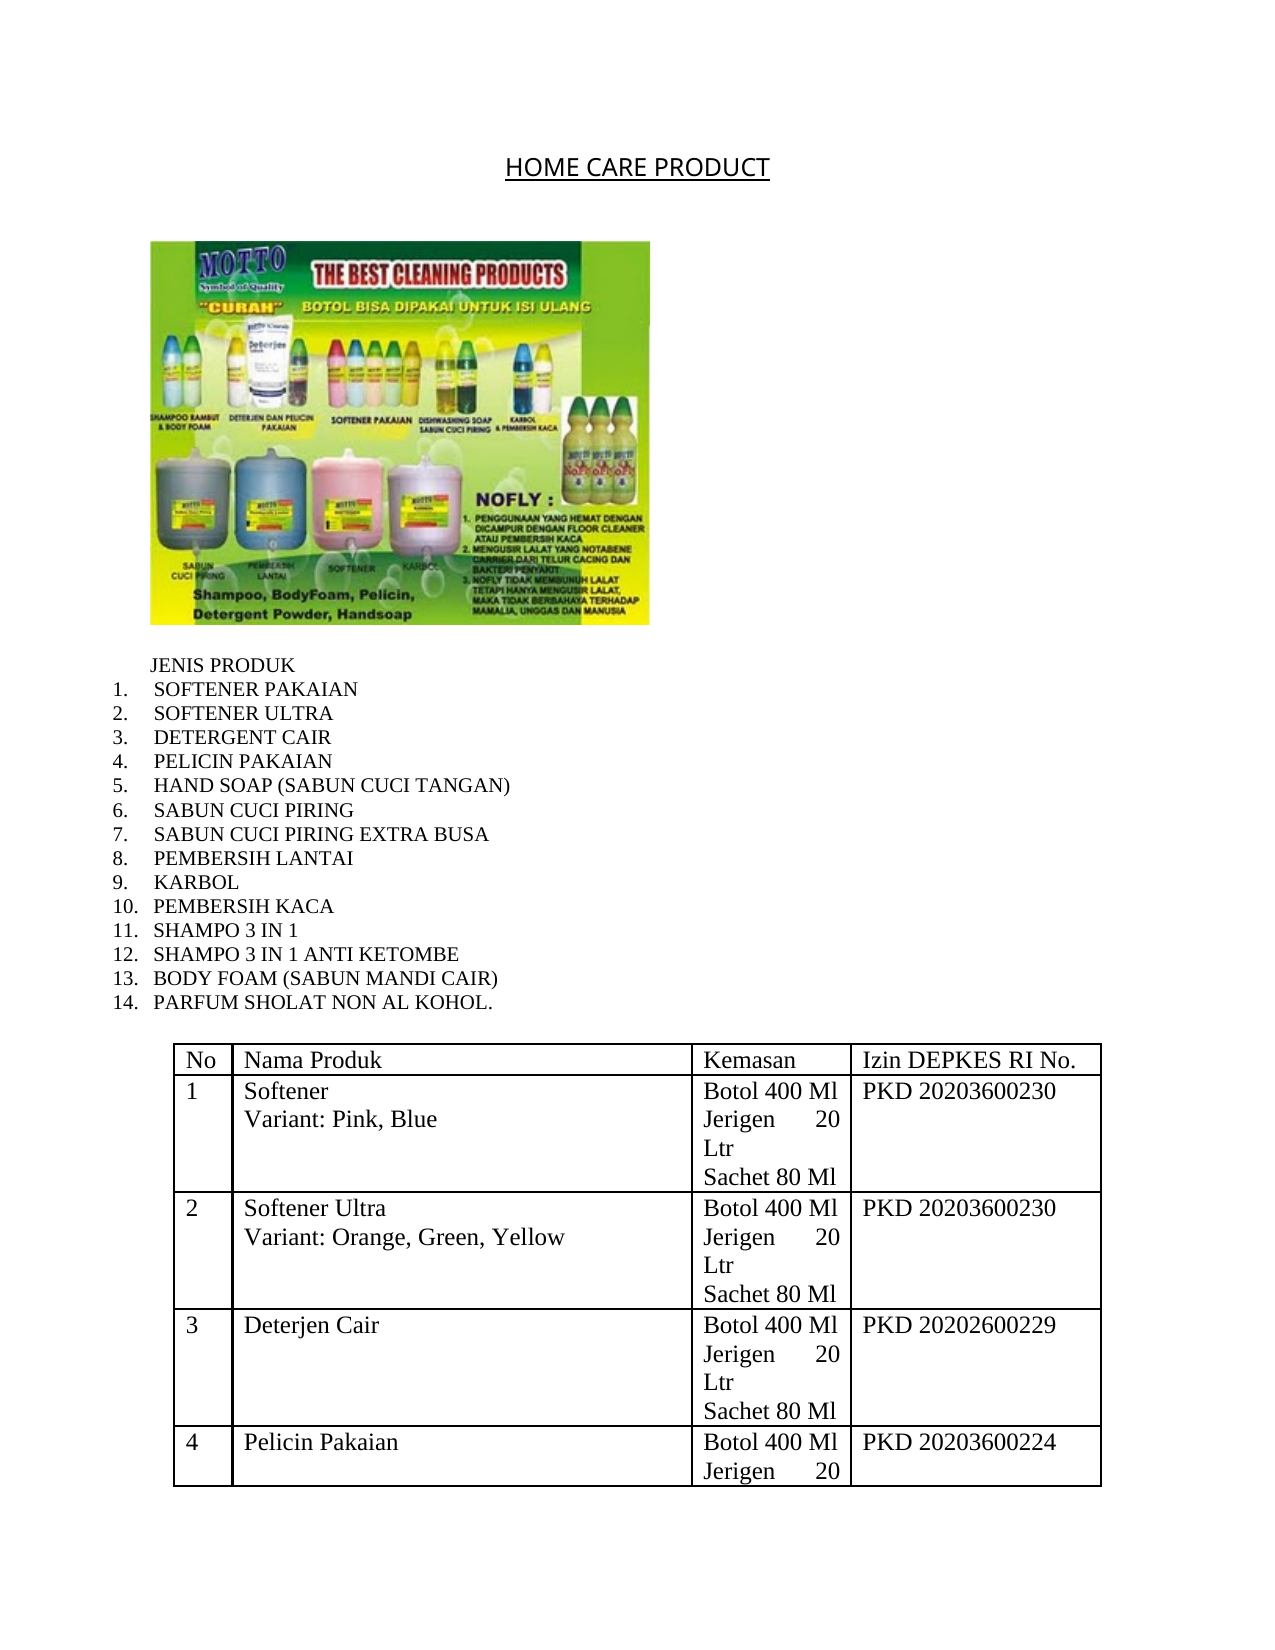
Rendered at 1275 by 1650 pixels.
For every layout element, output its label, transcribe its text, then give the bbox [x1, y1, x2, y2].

text 12. SHAMPO 3 IN 1 ANTI KETOMBE [112, 942, 1125, 966]
table_cell PKD 20203600230 [852, 1076, 1100, 1191]
table_cell Deterjen Cair [234, 1310, 691, 1425]
table_cell 4 [175, 1427, 231, 1484]
table_cell Botol 400 Ml Jerigen 20 Ltr Sachet 80 Ml [693, 1076, 850, 1191]
text 1. SOFTENER PAKAIAN [112, 677, 1125, 701]
text HOME CARE PRODUCT [150, 150, 1125, 184]
text 8. PEMBERSIH LANTAI [112, 846, 1125, 870]
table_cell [693, 1310, 850, 1425]
picture [150, 241, 650, 625]
table_cell 3 [175, 1310, 231, 1425]
table_cell PKD 20203600224 [852, 1427, 1100, 1484]
table_cell Softener Variant: Pink, Blue [234, 1076, 691, 1191]
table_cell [693, 1193, 850, 1308]
text 7. SABUN CUCI PIRING EXTRA BUSA [112, 822, 1125, 846]
text 13. BODY FOAM (SABUN MANDI CAIR) [112, 966, 1125, 990]
text 11. SHAMPO 3 IN 1 [112, 918, 1125, 942]
text 5. HAND SOAP (SABUN CUCI TANGAN) [112, 773, 1125, 797]
table_header Kemasan [693, 1045, 850, 1074]
table_cell PKD 20202600229 [852, 1310, 1100, 1425]
text 9. KARBOL [112, 870, 1125, 894]
table_header No [175, 1045, 231, 1074]
table_cell 2 [175, 1193, 231, 1308]
text JENIS PRODUK [150, 653, 1125, 677]
text 4. PELICIN PAKAIAN [112, 749, 1125, 773]
text 6. SABUN CUCI PIRING [112, 797, 1125, 822]
table_cell 1 [175, 1076, 231, 1191]
table_cell Pelicin Pakaian [234, 1427, 691, 1484]
text 3. DETERGENT CAIR [112, 725, 1125, 749]
text 14. PARFUM SHOLAT NON AL KOHOL. [112, 990, 1125, 1014]
table_cell PKD 20203600230 [852, 1193, 1100, 1308]
table_cell Softener Ultra Variant: Orange, Green, Yellow [234, 1193, 691, 1308]
table_header Nama Produk [234, 1045, 691, 1074]
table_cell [693, 1427, 850, 1484]
text 2. SOFTENER ULTRA [112, 701, 1125, 725]
text 10. PEMBERSIH KACA [112, 894, 1125, 918]
table_header Izin DEPKES RI No. [852, 1045, 1100, 1074]
